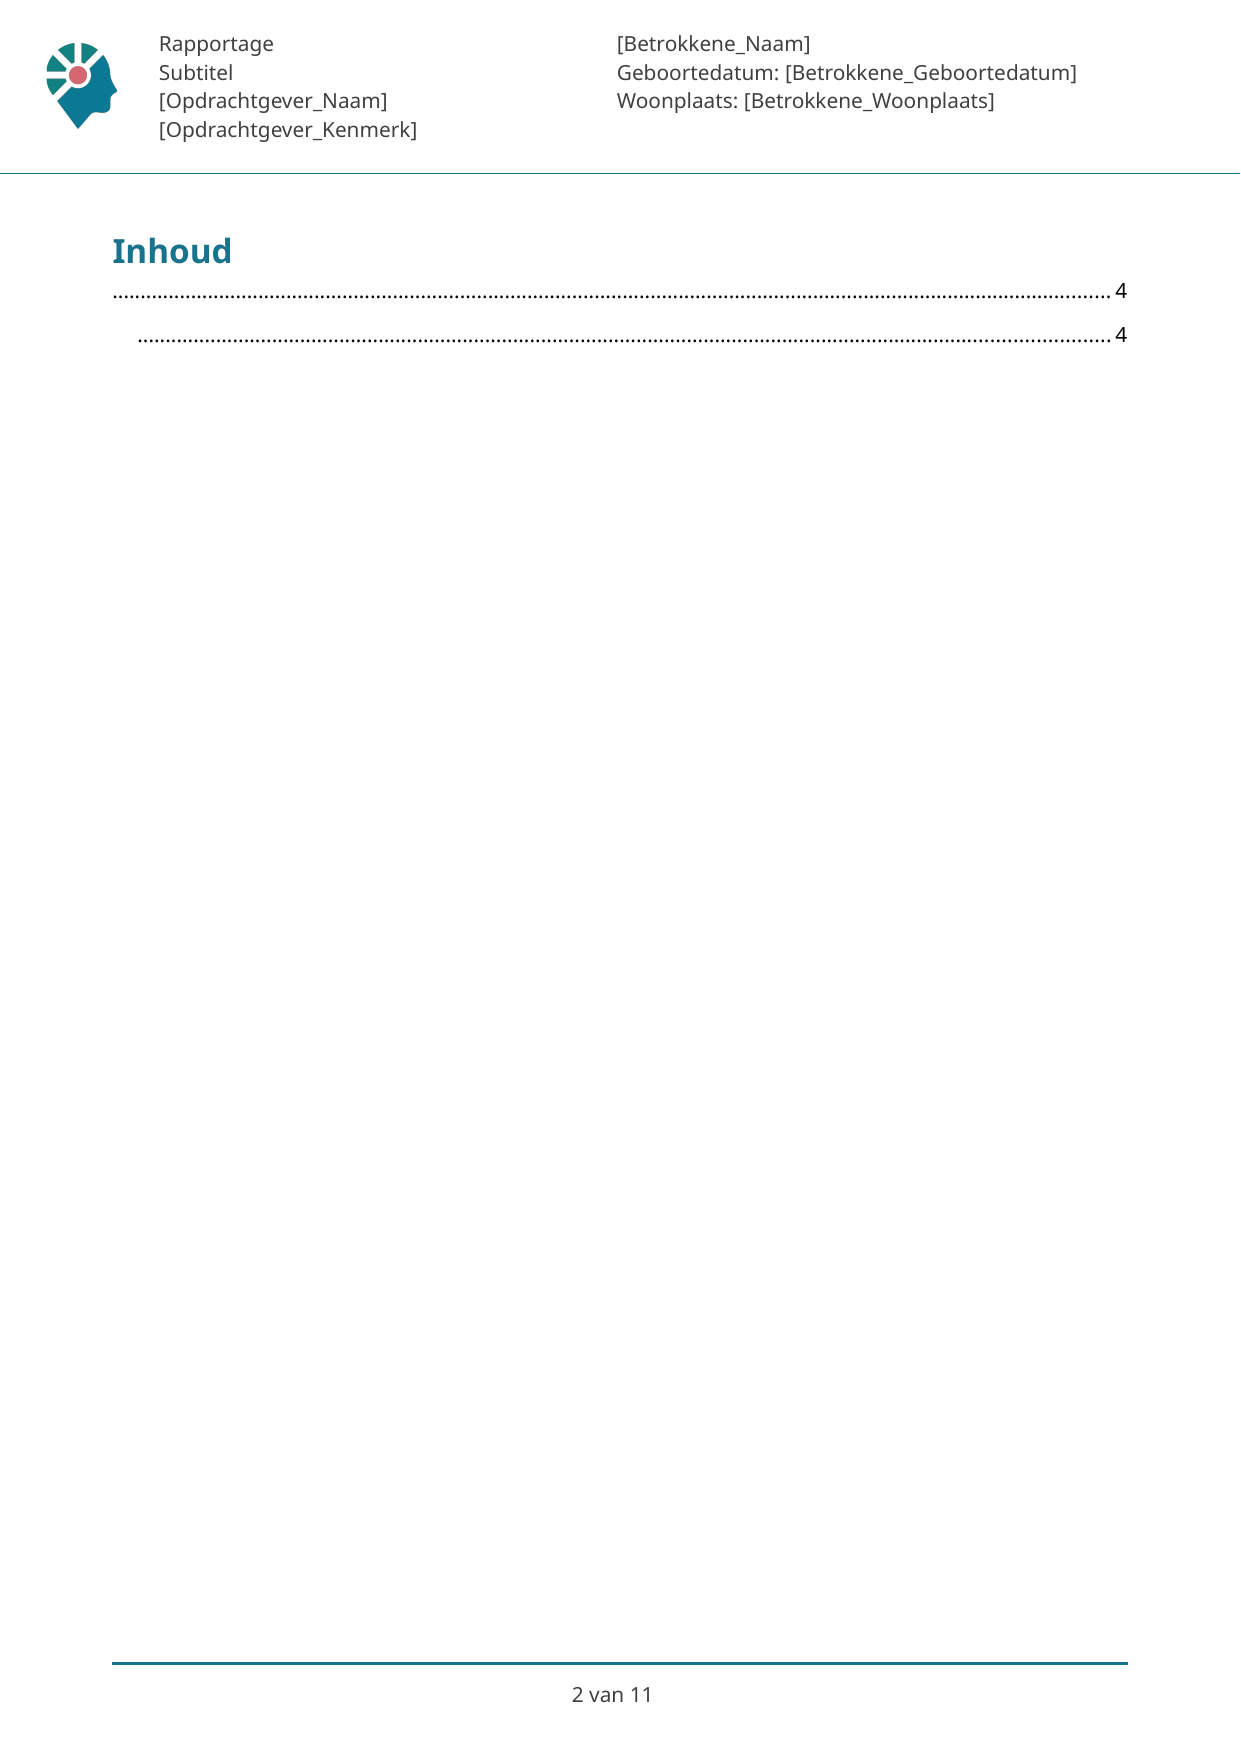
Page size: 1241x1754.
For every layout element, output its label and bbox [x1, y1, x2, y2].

picture [46, 43, 117, 129]
